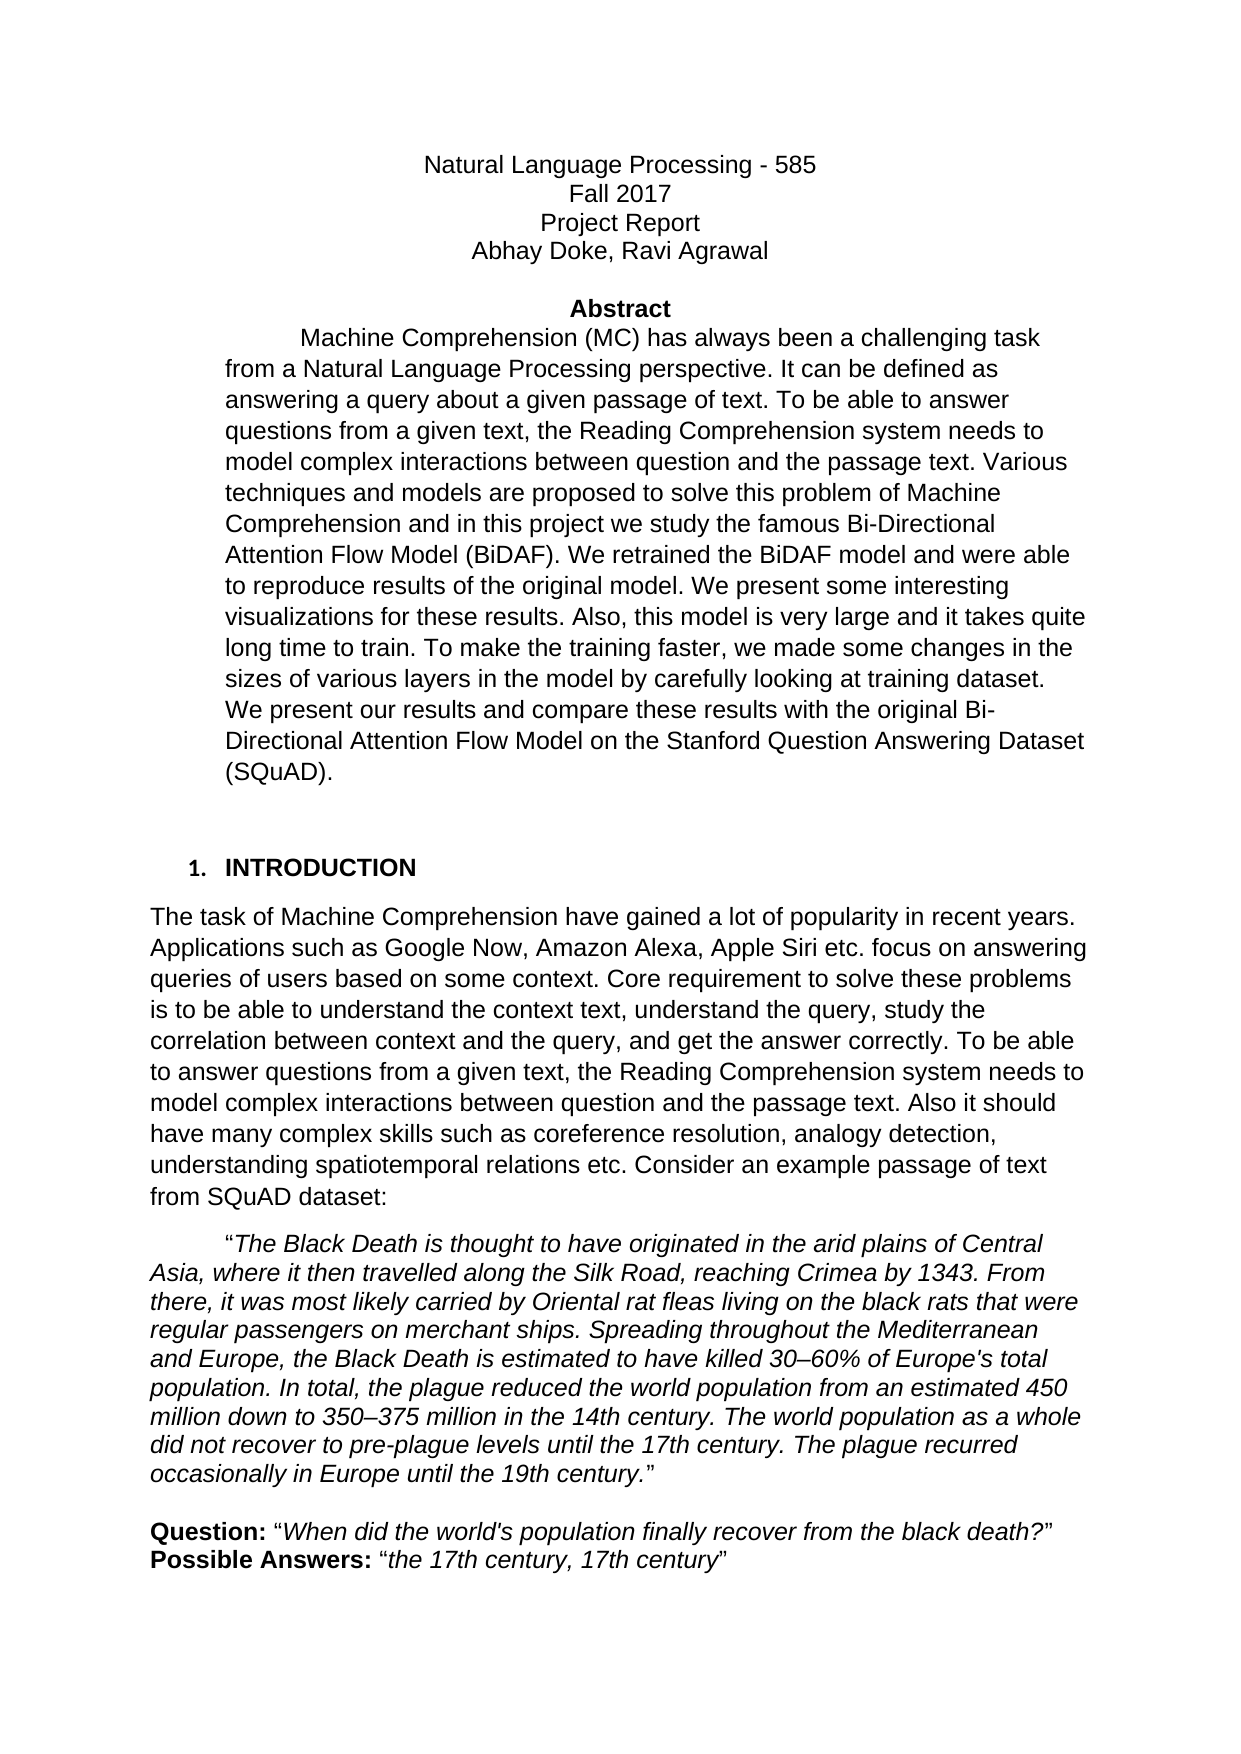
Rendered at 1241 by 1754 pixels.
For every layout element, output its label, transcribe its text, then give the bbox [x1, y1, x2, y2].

text Natural Language Processing - 585 [150, 150, 1090, 179]
text Fall 2017 [150, 179, 1090, 207]
text Question: “When did the world's population finally recover from the black death?” [150, 1517, 1090, 1545]
list INTRODUCTION [187, 852, 1090, 883]
text Machine Comprehension (MC) has always been a challenging task from a Natural Language Processing perspective. It can be defined as answering a query about a given passage of text. To be able to answer questions from a given text, the Reading Comprehension system needs to model complex interactions between question and the passage text. Various techniques and models are proposed to solve this problem of Machine Comprehension and in this project we study the famous Bi-Directional Attention Flow Model (BiDAF). We retrained the BiDAF model and were able to reproduce results of the original model. We present some interesting visualizations for these results. Also, this model is very large and it takes quite long time to train. To make the training faster, we made some changes in the sizes of various layers in the model by carefully looking at training dataset. We present our results and compare these results with the original Bi-Directional Attention Flow Model on the Stanford Question Answering Dataset (SQuAD). [225, 322, 1090, 786]
text Possible Answers: “the 17th century, 17th century” [150, 1545, 1090, 1574]
text The task of Machine Comprehension have gained a lot of popularity in recent years. Applications such as Google Now, Amazon Alexa, Apple Siri etc. focus on answering queries of users based on some context. Core requirement to solve these problems is to be able to understand the context text, understand the query, study the correlation between context and the query, and get the answer correctly. To be able to answer questions from a given text, the Reading Comprehension system needs to model complex interactions between question and the passage text. Also it should have many complex skills such as coreference resolution, analogy detection, understanding spatiotemporal relations etc. Consider an example passage of text from SQuAD dataset: [150, 902, 1090, 1210]
text Abstract [150, 294, 1090, 322]
text “The Black Death is thought to have originated in the arid plains of Central Asia, where it then travelled along the Silk Road, reaching Crimea by 1343. From there, it was most likely carried by Oriental rat fleas living on the black rats that were regular passengers on merchant ships. Spreading throughout the Mediterranean and Europe, the Black Death is estimated to have killed 30–60% of Europe's total population. In total, the plague reduced the world population from an estimated 450 million down to 350–375 million in the 14th century. The world population as a whole did not recover to pre-plague levels until the 17th century. The plague recurred occasionally in Europe until the 19th century.” [150, 1229, 1090, 1488]
text Project Report [150, 207, 1090, 236]
text Abhay Doke, Ravi Agrawal [150, 236, 1090, 265]
